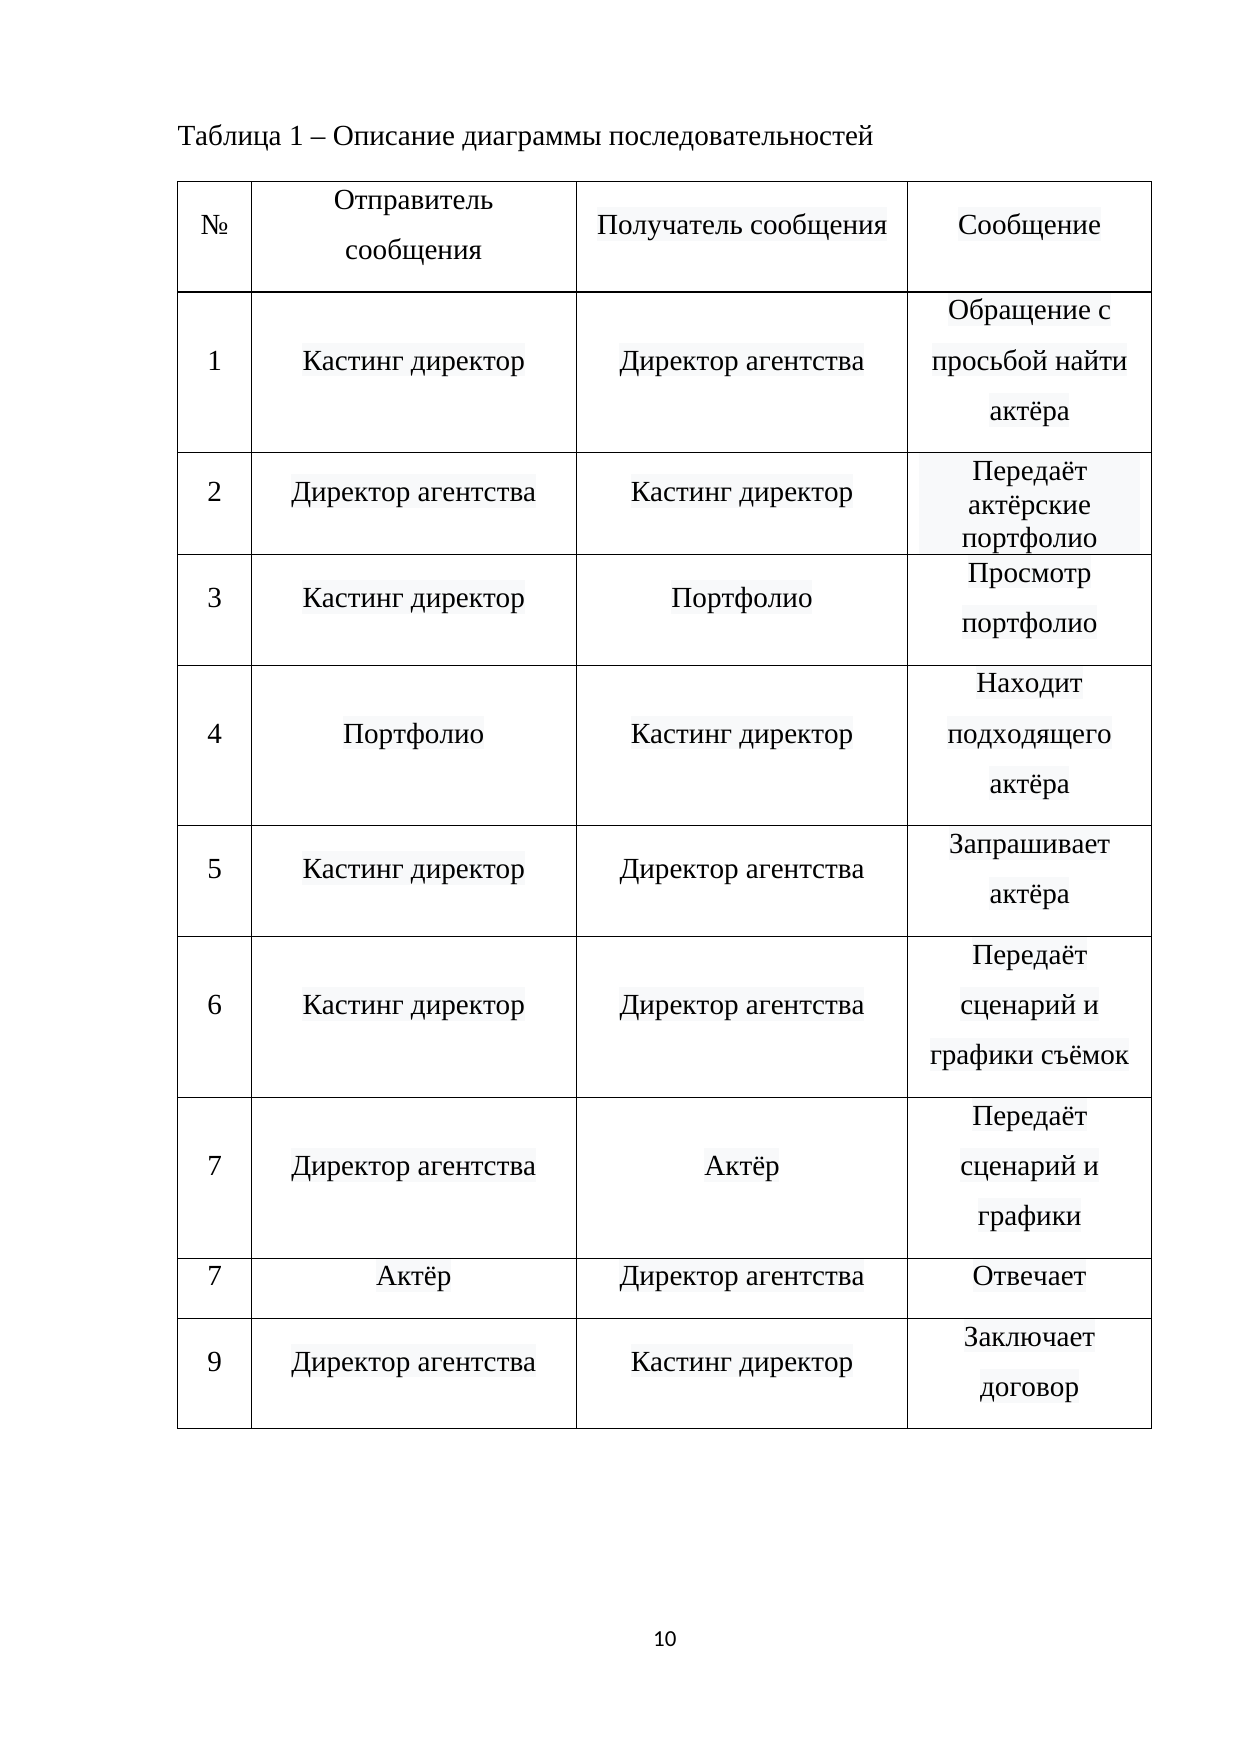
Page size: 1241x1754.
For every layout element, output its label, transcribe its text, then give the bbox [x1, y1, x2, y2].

table_cell 9 [178, 1319, 251, 1428]
table_cell Запрашивает актёра [908, 826, 1151, 936]
table_cell Кастинг директор [252, 826, 576, 936]
table_cell Кастинг директор [577, 453, 907, 554]
table_cell Директор агентства [577, 826, 907, 936]
table_cell 2 [178, 453, 251, 554]
table_cell Кастинг директор [577, 1319, 907, 1428]
table_cell 3 [178, 555, 251, 664]
table_cell Директор агентства [577, 937, 907, 1097]
table_header № [178, 182, 251, 291]
table_cell Отвечает [908, 1259, 1151, 1318]
table_cell Кастинг директор [252, 937, 576, 1097]
table_cell 4 [178, 666, 251, 825]
text Таблица 1 – Описание диаграммы последовательностей [177, 118, 1152, 152]
table_header Получатель сообщения [577, 182, 907, 291]
table_cell 1 [178, 293, 251, 452]
table_header Отправитель сообщения [252, 182, 576, 291]
table_cell 7 [178, 1259, 251, 1318]
table_cell Портфолио [252, 666, 576, 825]
table_cell Портфолио [577, 555, 907, 664]
table_cell Директор агентства [577, 1259, 907, 1318]
table_cell Директор агентства [252, 1319, 576, 1428]
table_cell Передаёт сценарий и графики [908, 1098, 1151, 1257]
table_cell Директор агентства [252, 453, 576, 554]
table_cell 5 [178, 826, 251, 936]
table_header Сообщение [908, 182, 1151, 291]
table_cell Находит подходящего актёра [908, 666, 1151, 825]
table_cell Просмотр портфолио [908, 555, 1151, 664]
table_cell Кастинг директор [577, 666, 907, 825]
table_cell Заключает договор [908, 1319, 1151, 1428]
table_cell Кастинг директор [252, 555, 576, 664]
table_cell 6 [178, 937, 251, 1097]
table_cell 7 [178, 1098, 251, 1257]
table_cell Передаёт сценарий и графики съёмок [908, 937, 1151, 1097]
table_cell Директор агентства [577, 293, 907, 452]
table_cell Актёр [252, 1259, 576, 1318]
table_cell Обращение с просьбой найти актёра [908, 293, 1151, 452]
table_cell Директор агентства [252, 1098, 576, 1257]
table_cell Актёр [577, 1098, 907, 1257]
table_cell Кастинг директор [252, 293, 576, 452]
